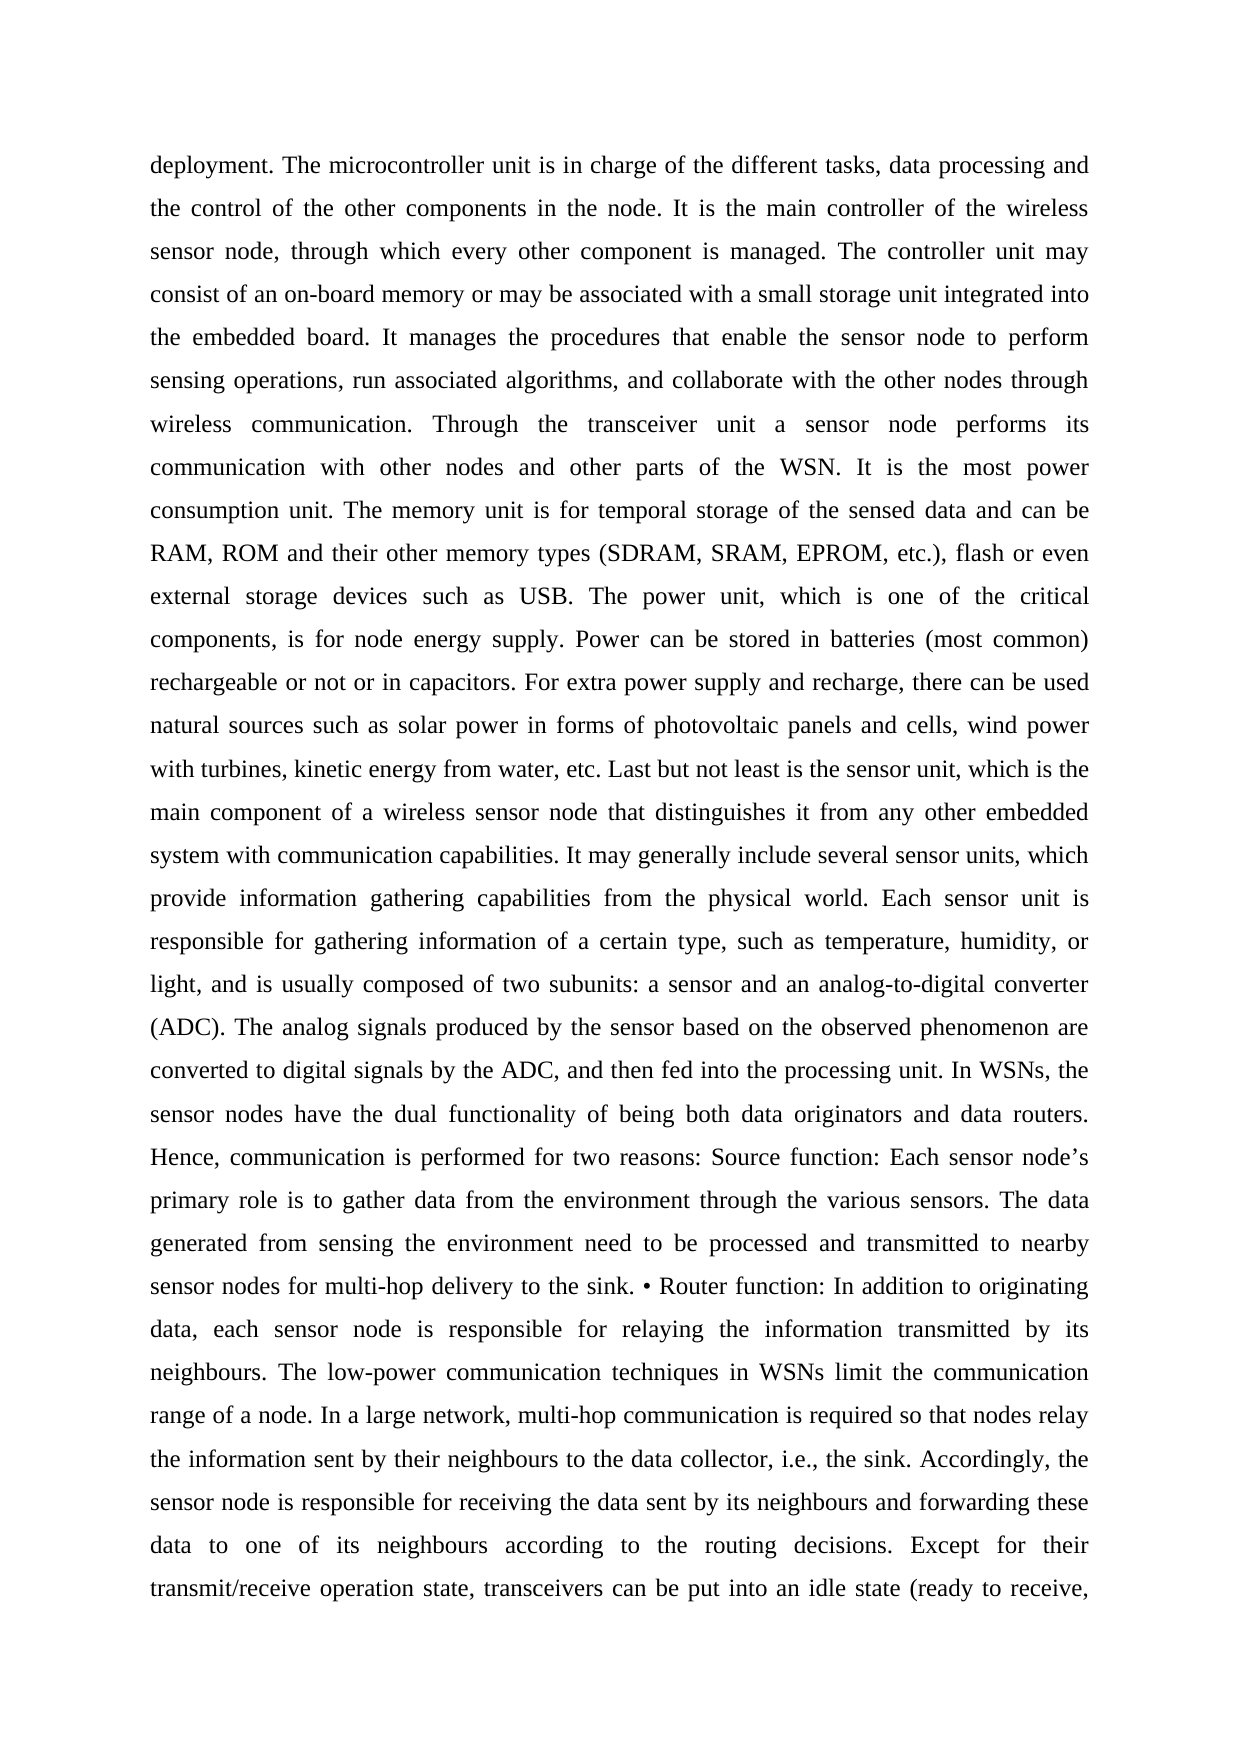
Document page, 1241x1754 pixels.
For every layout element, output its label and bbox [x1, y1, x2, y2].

text [150, 150, 1090, 1602]
